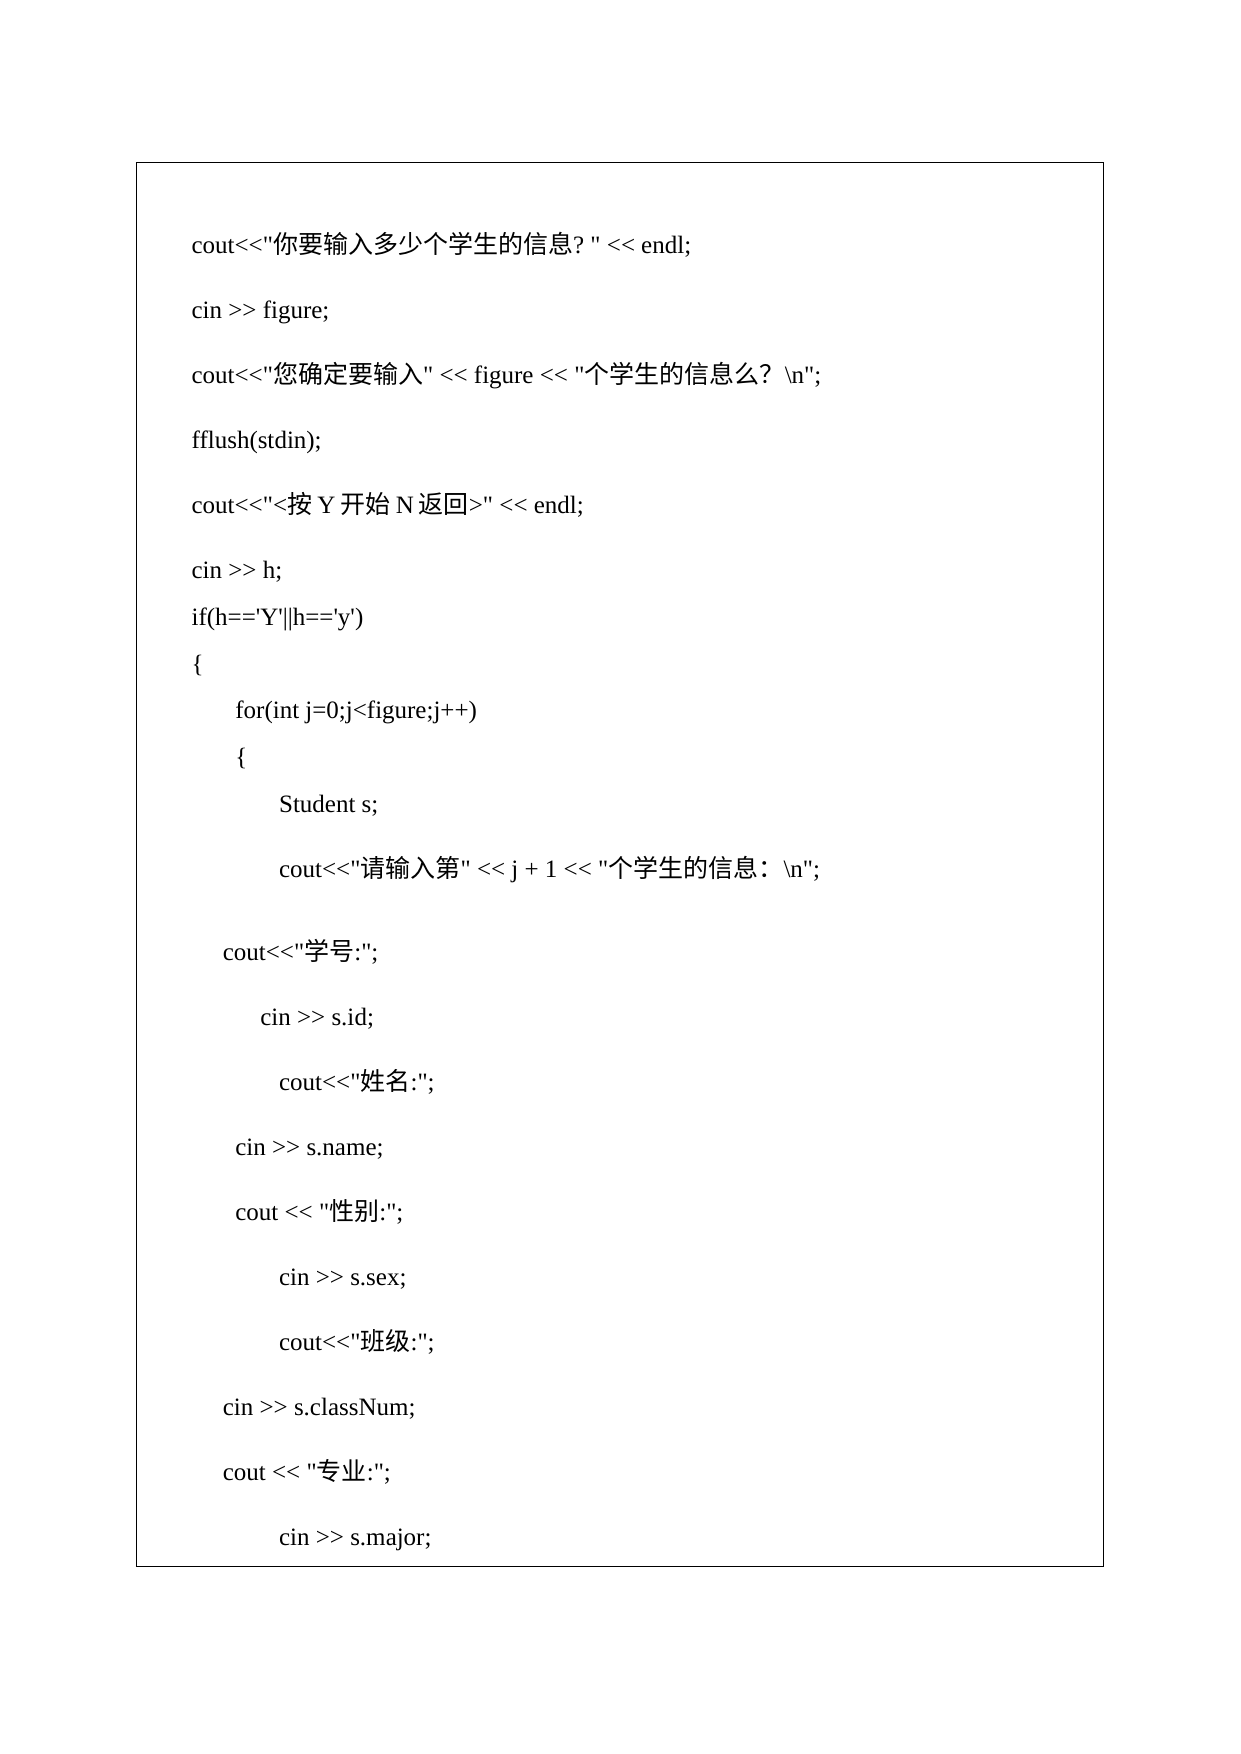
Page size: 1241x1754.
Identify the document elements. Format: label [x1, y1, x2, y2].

table_header [137, 163, 1103, 1566]
